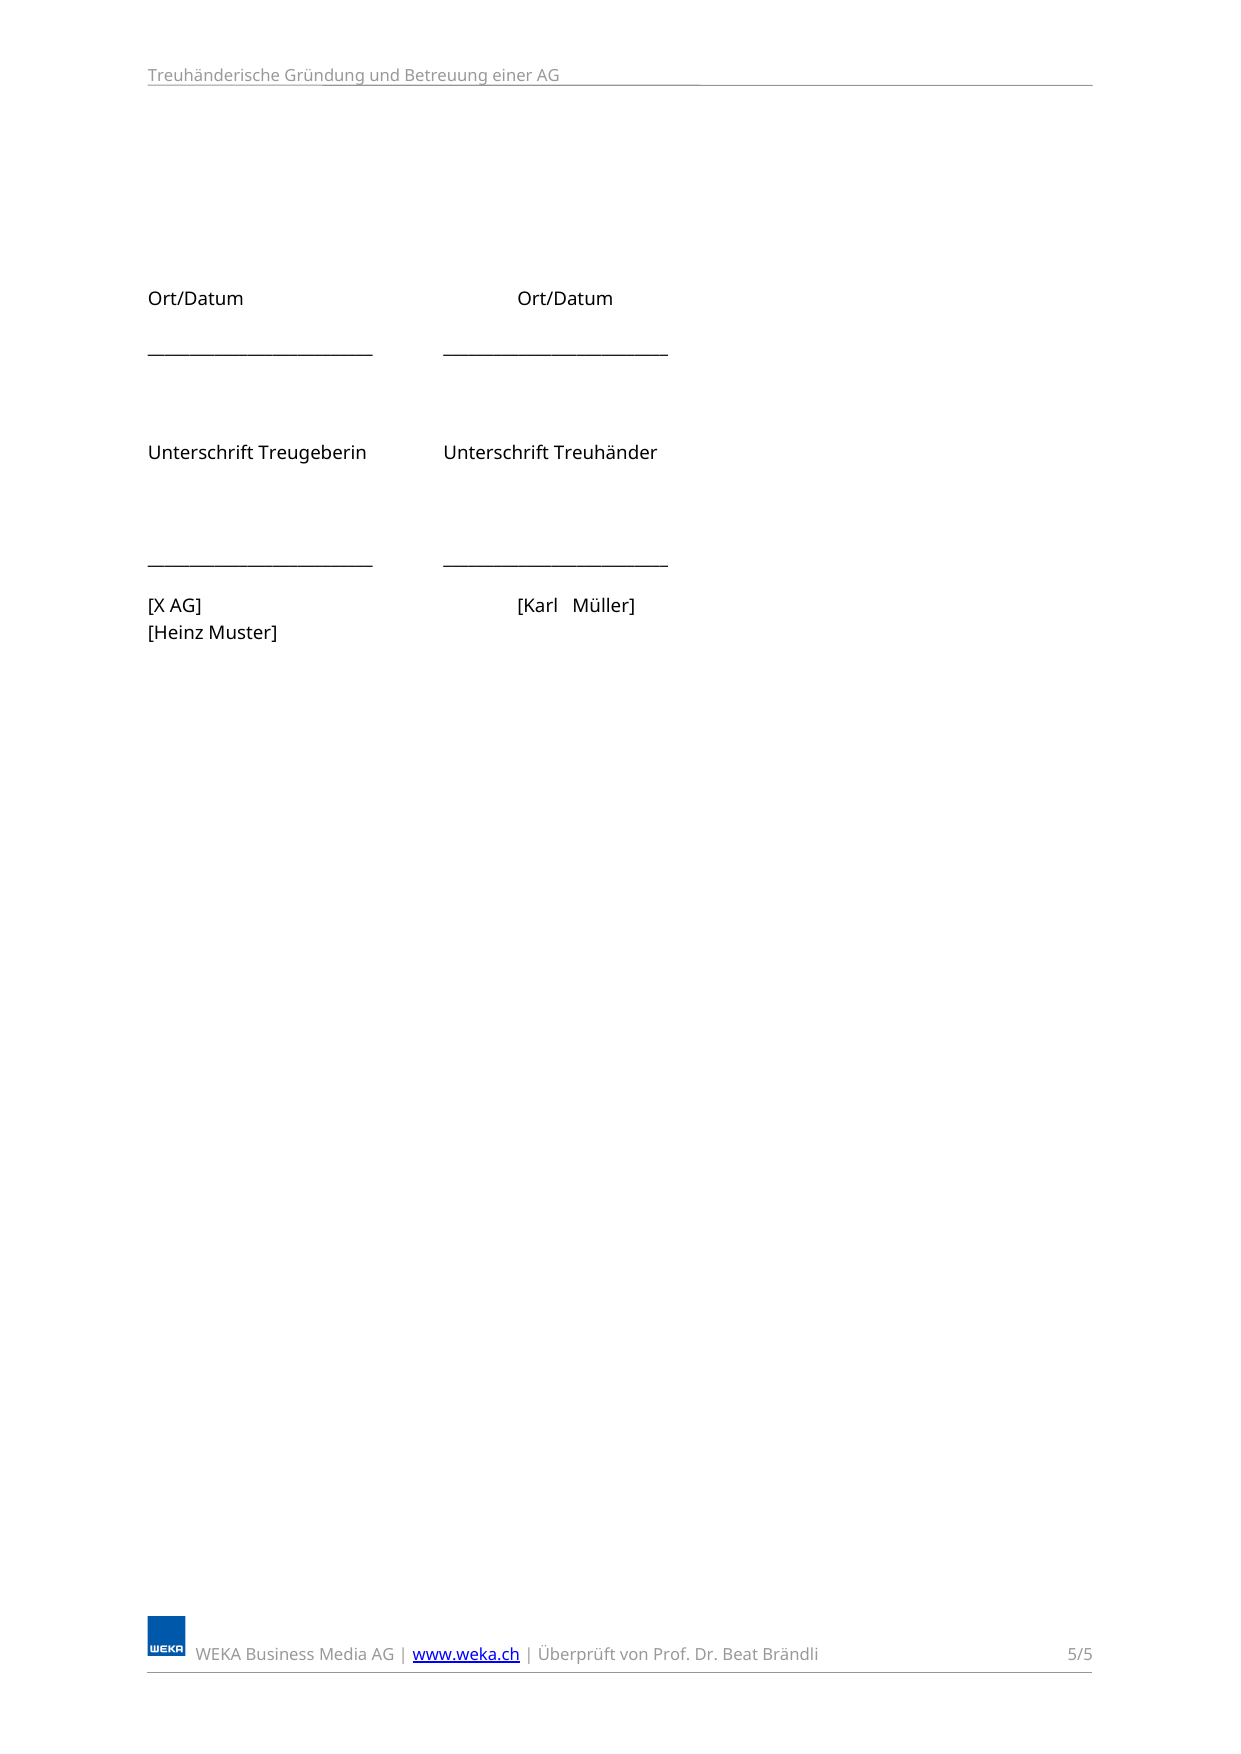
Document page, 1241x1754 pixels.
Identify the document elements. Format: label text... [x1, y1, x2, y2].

picture [147, 1616, 186, 1656]
text ___________________________ ___________________________ [148, 332, 1092, 359]
text Ort/Datum Ort/Datum [148, 284, 1092, 311]
text [X AG] [Karl Müller] [Heinz Muster] [148, 591, 635, 645]
text Unterschrift Treugeberin Unterschrift Treuhänder [148, 437, 1092, 464]
text ___________________________ ___________________________ [148, 543, 1092, 570]
